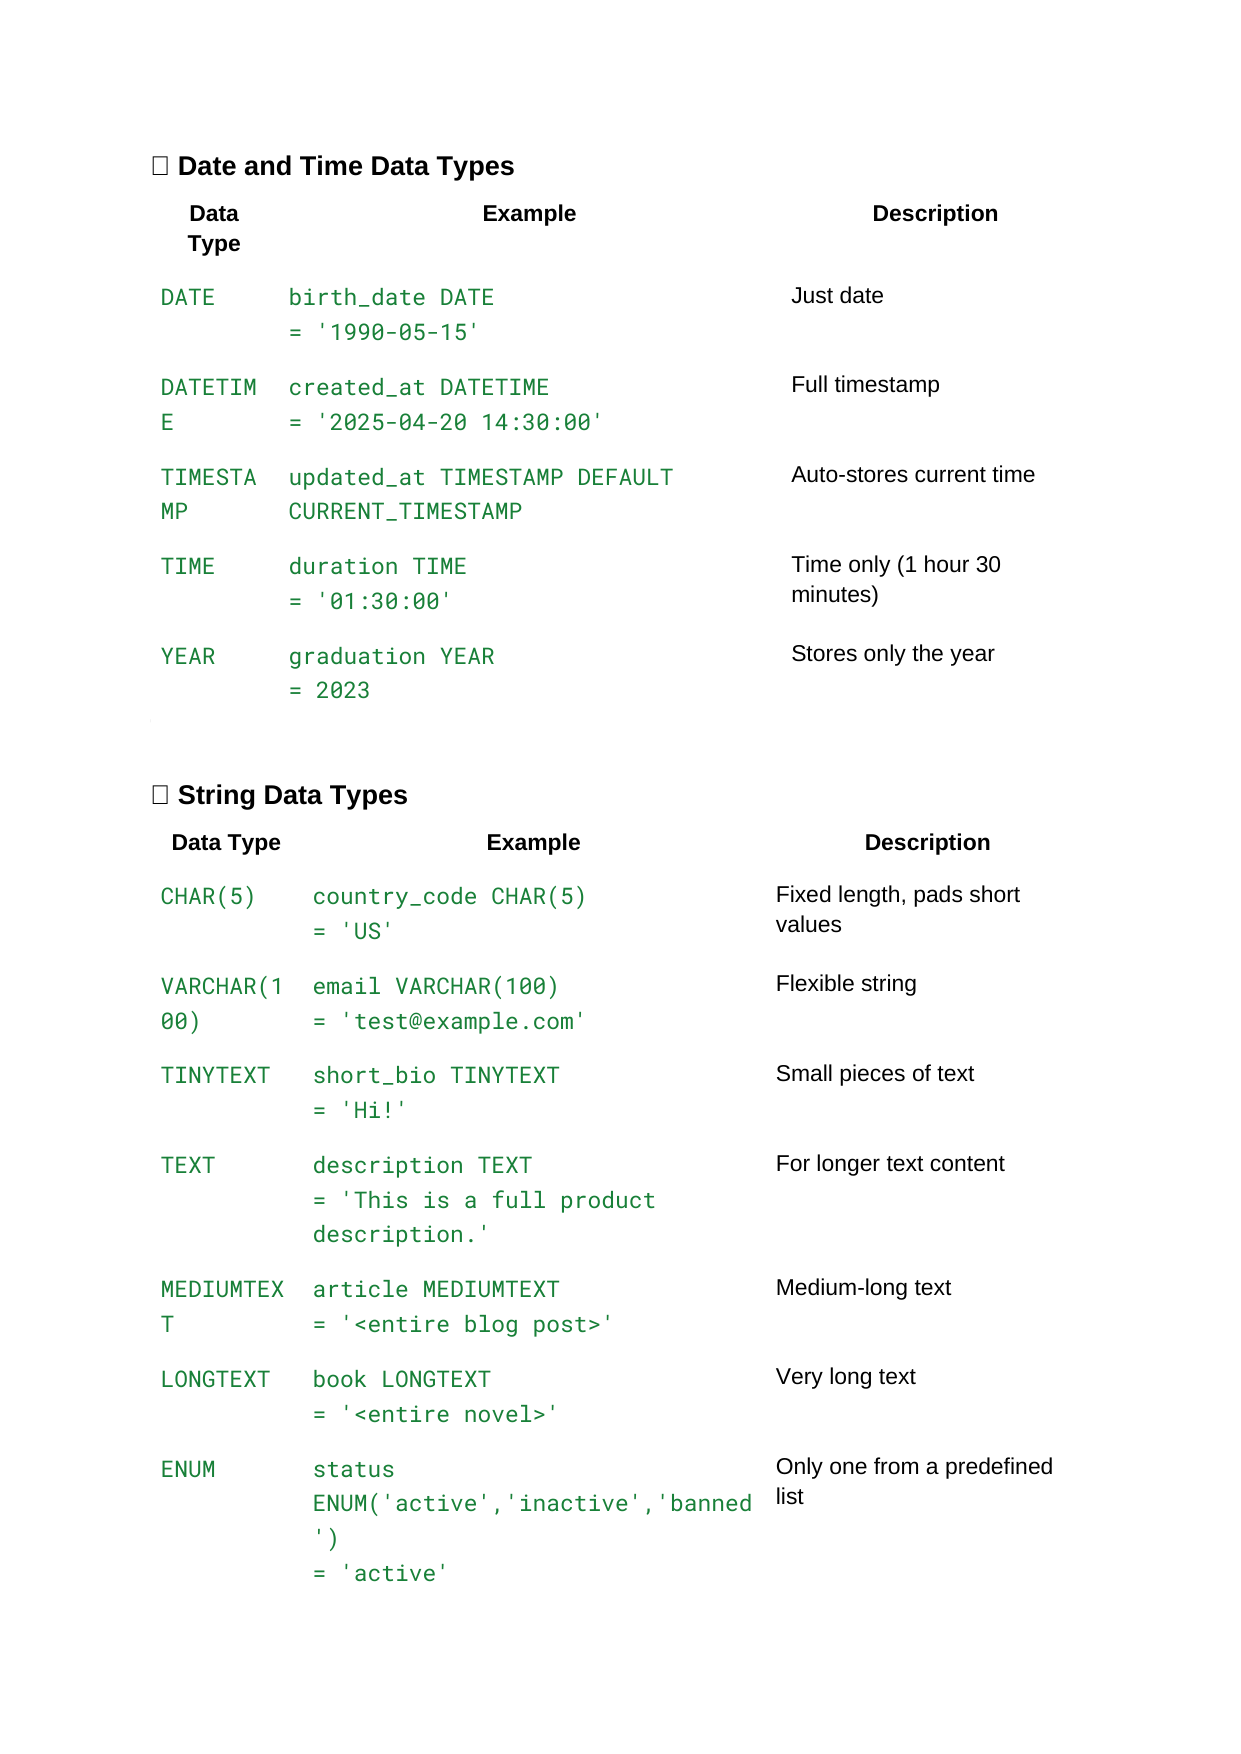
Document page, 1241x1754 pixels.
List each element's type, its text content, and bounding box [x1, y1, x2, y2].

table_cell Fixed length, pads short values [765, 870, 1090, 960]
table_header Data Type [150, 818, 302, 870]
table_cell updated_at TIMESTAMP DEFAULT CURRENT_TIMESTAMP [278, 451, 781, 540]
table_cell Just date [781, 271, 1090, 361]
table_cell Time only (1 hour 30 minutes) [781, 540, 1090, 630]
table_cell Full timestamp [781, 361, 1090, 451]
table_cell Auto-stores current time [781, 451, 1090, 540]
table_cell duration TIME = '01:30:00' [278, 540, 781, 630]
table_cell Medium-long text [765, 1263, 1090, 1353]
table_cell TIME [150, 540, 278, 630]
table_cell YEAR [150, 630, 278, 719]
table_cell DATETIME [150, 361, 278, 451]
table_cell Stores only the year [781, 630, 1090, 719]
table_cell country_code CHAR(5) = 'US' [302, 870, 765, 960]
table_cell For longer text content [765, 1139, 1090, 1263]
table_header Example [278, 190, 781, 271]
table_header Description [765, 818, 1090, 870]
table_cell short_bio TINYTEXT = 'Hi!' [302, 1050, 765, 1139]
table_cell status ENUM('active','inactive','banned') = 'active' [302, 1443, 765, 1601]
table_cell VARCHAR(100) [150, 960, 302, 1049]
table_cell LONGTEXT [150, 1353, 302, 1442]
table_cell email VARCHAR(100) = 'test@example.com' [302, 960, 765, 1049]
table_cell TINYTEXT [150, 1050, 302, 1139]
table_cell Flexible string [765, 960, 1090, 1049]
table_cell Very long text [765, 1353, 1090, 1442]
table_cell description TEXT = 'This is a full product description.' [302, 1139, 765, 1263]
table_header Data Type [150, 190, 278, 271]
table_cell book LONGTEXT = '<entire novel>' [302, 1353, 765, 1442]
table_cell graduation YEAR = 2023 [278, 630, 781, 719]
table_cell created_at DATETIME = '2025-04-20 14:30:00' [278, 361, 781, 451]
table_cell DATE [150, 271, 278, 361]
table_cell CHAR(5) [150, 870, 302, 960]
table_cell Small pieces of text [765, 1050, 1090, 1139]
table_cell article MEDIUMTEXT = '<entire blog post>' [302, 1263, 765, 1353]
table_cell ENUM [150, 1443, 302, 1601]
table_cell birth_date DATE = '1990-05-15' [278, 271, 781, 361]
subtitle 📅 Date and Time Data Types [150, 150, 1090, 181]
table_cell TIMESTAMP [150, 451, 278, 540]
subtitle 🔤 String Data Types [150, 779, 1090, 810]
table_header Example [302, 818, 765, 870]
table_header Description [781, 190, 1090, 271]
table_cell MEDIUMTEXT [150, 1263, 302, 1353]
table_cell Only one from a predefined list [765, 1443, 1090, 1601]
table_cell TEXT [150, 1139, 302, 1263]
